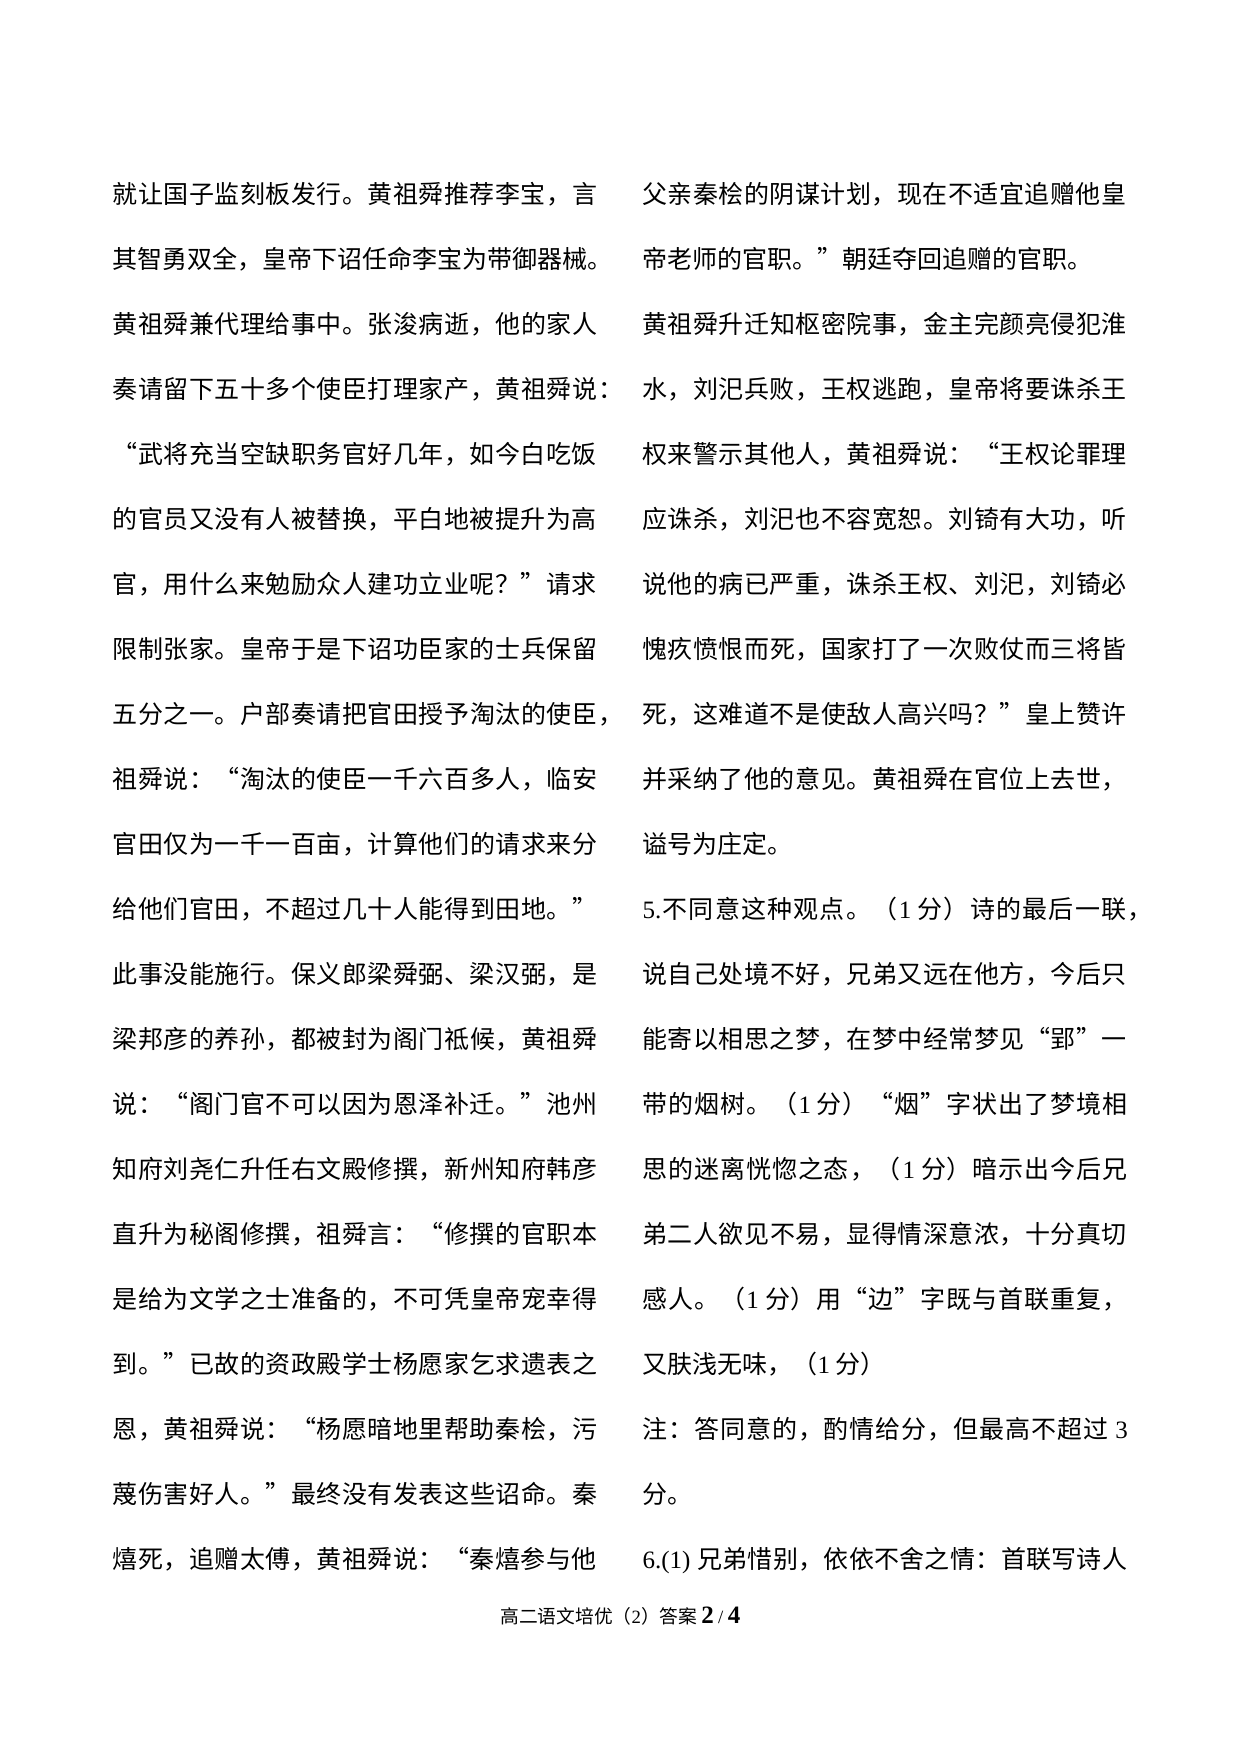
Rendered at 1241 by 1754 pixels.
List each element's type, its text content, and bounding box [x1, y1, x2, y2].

text 注：答同意的，酌情给分，但最高不超过3分。 [642, 1395, 1128, 1525]
text 黄祖舜兼代理给事中。张浚病逝，他的家人奏请留下五十多个使臣打理家产，黄祖舜说：“武将充当空缺职务官好几年，如今白吃饭的官员又没有人被替换，平白地被提升为高官，用什么来勉励众人建功立业呢？”请求限制张家。皇帝于是下诏功臣家的士兵保留五分之一。户部奏请把官田授予淘汰的使臣，祖舜说：“淘汰的使臣一千六百多人，临安官田仅为一千一百亩，计算他们的请求来分给他们官田，不超过几十人能得到田地。”此事没能施行。保义郎梁舜弼、梁汉弼，是梁邦彦的养孙，都被封为阁门祗候，黄祖舜说：“阁门官不可以因为恩泽补迁。”池州知府刘尧仁升任右文殿修撰，新州知府韩彦直升为秘阁修撰，祖舜言：“修撰的官职本是给为文学之士准备的，不可凭皇帝宠幸得到。”已故的资政殿学士杨愿家乞求遗表之恩，黄祖舜说：“杨愿暗地里帮助秦桧，污蔑伤害好人。”最终没有发表这些诏命。秦熺死，追赠太傅，黄祖舜说：“秦熺参与他父亲秦桧的阴谋计划，现在不适宜追赠他皇帝老师的官职。”朝廷夺回追赠的官职。 [112, 290, 598, 1590]
text 黄祖舜升迁知枢密院事，金主完颜亮侵犯淮水，刘汜兵败，王权逃跑，皇帝将要诛杀王权来警示其他人，黄祖舜说：“王权论罪理应诛杀，刘汜也不容宽恕。刘锜有大功，听说他的病已严重，诛杀王权、刘汜，刘锜必愧疚愤恨而死，国家打了一次败仗而三将皆死，这难道不是使敌人高兴吗？”皇上赞许并采纳了他的意见。黄祖舜在官位上去世，谥号为庄定。 [642, 290, 1128, 875]
text 黄祖舜兼代理给事中。张浚病逝，他的家人奏请留下五十多个使臣打理家产，黄祖舜说：“武将充当空缺职务官好几年，如今白吃饭的官员又没有人被替换，平白地被提升为高官，用什么来勉励众人建功立业呢？”请求限制张家。皇帝于是下诏功臣家的士兵保留五分之一。户部奏请把官田授予淘汰的使臣，祖舜说：“淘汰的使臣一千六百多人，临安官田仅为一千一百亩，计算他们的请求来分给他们官田，不超过几十人能得到田地。”此事没能施行。保义郎梁舜弼、梁汉弼，是梁邦彦的养孙，都被封为阁门祗候，黄祖舜说：“阁门官不可以因为恩泽补迁。”池州知府刘尧仁升任右文殿修撰，新州知府韩彦直升为秘阁修撰，祖舜言：“修撰的官职本是给为文学之士准备的，不可凭皇帝宠幸得到。”已故的资政殿学士杨愿家乞求遗表之恩，黄祖舜说：“杨愿暗地里帮助秦桧，污蔑伤害好人。”最终没有发表这些诏命。秦熺死，追赠太傅，黄祖舜说：“秦熺参与他父亲秦桧的阴谋计划，现在不适宜追赠他皇帝老师的官职。”朝廷夺回追赠的官职。 [642, 160, 1128, 290]
text 5.不同意这种观点。（1分）诗的最后一联，说自己处境不好，兄弟又远在他方，今后只能寄以相思之梦，在梦中经常梦见“郢”一带的烟树。（1分）“烟”字状出了梦境相思的迷离恍惚之态，（1分）暗示出今后兄弟二人欲见不易，显得情深意浓，十分真切感人。（1分）用“边”字既与首联重复，又肤浅无味，（1分） [642, 875, 1128, 1395]
